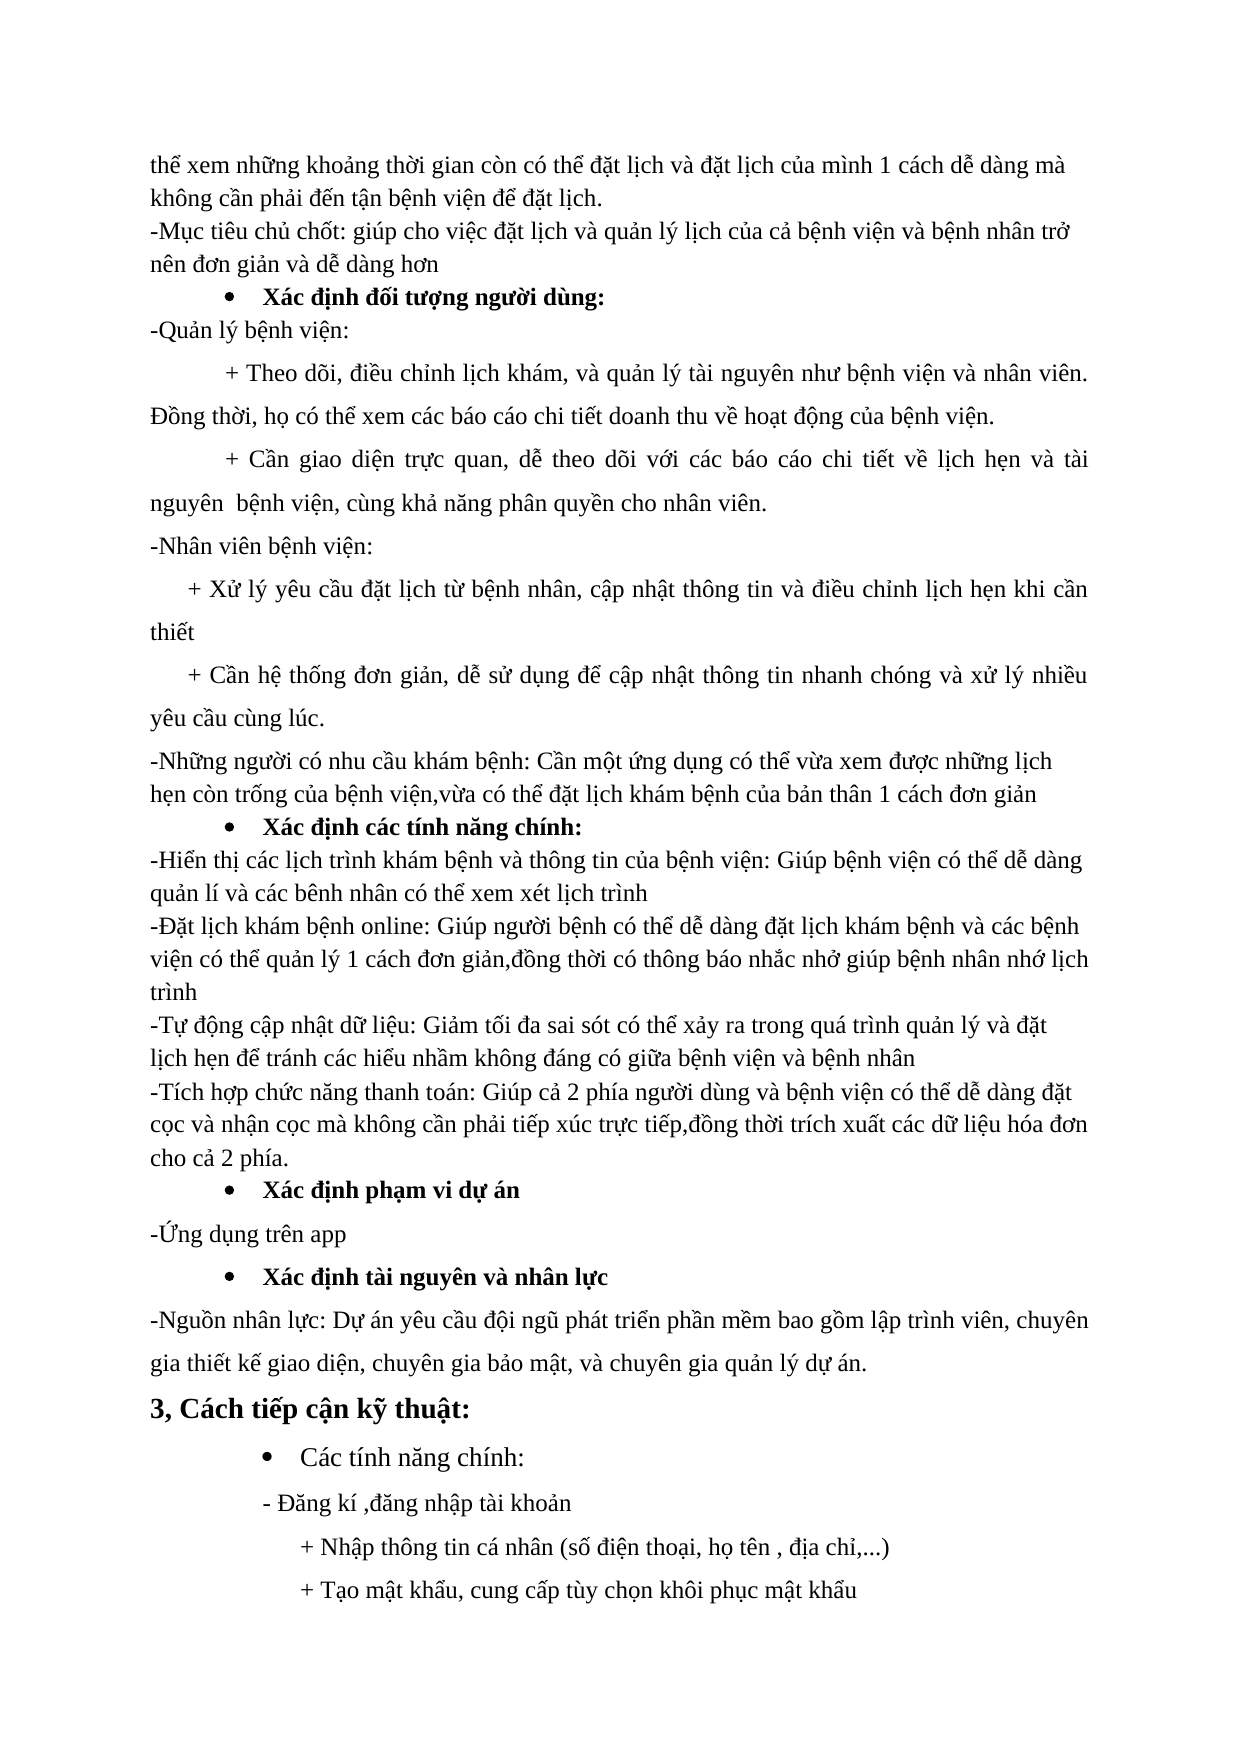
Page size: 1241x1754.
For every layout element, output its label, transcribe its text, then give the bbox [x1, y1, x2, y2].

list Các tính năng chính: [262, 1442, 1090, 1473]
text + Tạo mật khẩu, cung cấp tùy chọn khôi phục mật khẩu [150, 1575, 1090, 1603]
list Xác định tài nguyên và nhân lực [225, 1262, 1090, 1291]
text -Nhân viên bệnh viện: [150, 531, 1090, 559]
text + Cần giao diện trực quan, dễ theo dõi với các báo cáo chi tiết về lịch hẹn và tài nguyên bệnh viện, cùng khả năng phân quyền cho nhân viên. [150, 444, 1090, 516]
text + Nhập thông tin cá nhân (số điện thoại, họ tên , địa chỉ,...) [150, 1532, 1090, 1560]
text 3, Cách tiếp cận kỹ thuật: [150, 1391, 1090, 1425]
text + Cần hệ thống đơn giản, dễ sử dụng để cập nhật thông tin nhanh chóng và xử lý nhiều yêu cầu cùng lúc. [150, 660, 1090, 732]
text -Quản lý bệnh viện: [150, 315, 1090, 344]
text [150, 150, 1090, 212]
list Xác định các tính năng chính: [225, 812, 1090, 841]
text -Đặt lịch khám bệnh online: Giúp người bệnh có thể dễ dàng đặt lịch khám bệnh và các bệnh viện có thể quản lý 1 cách đơn giản,đồng thời có thông báo nhắc nhở giúp bệnh nhân nhớ lịch trình [150, 911, 1090, 1006]
text -Tự động cập nhật dữ liệu: Giảm tối đa sai sót có thể xảy ra trong quá trình quản lý và đặt lịch hẹn để tránh các hiểu nhầm không đáng có giữa bệnh viện và bệnh nhân [150, 1011, 1090, 1072]
text -Những người có nhu cầu khám bệnh: Cần một ứng dụng có thể vừa xem được những lịch hẹn còn trống của bệnh viện,vừa có thể đặt lịch khám bệnh của bản thân 1 cách đơn giản [150, 746, 1090, 808]
text -Mục tiêu chủ chốt: giúp cho việc đặt lịch và quản lý lịch của cả bệnh viện và bệnh nhân trở nên đơn giản và dễ dàng hơn [150, 216, 1090, 278]
text + Xử lý yêu cầu đặt lịch từ bệnh nhân, cập nhật thông tin và điều chỉnh lịch hẹn khi cần thiết [150, 574, 1090, 646]
list Xác định phạm vi dự án [225, 1176, 1090, 1204]
text + Theo dõi, điều chỉnh lịch khám, và quản lý tài nguyên như bệnh viện và nhân viên. Đồng thời, họ có thể xem các báo cáo chi tiết doanh thu về hoạt động của bệnh viện. [150, 358, 1090, 430]
list Xác định đối tượng người dùng: [225, 282, 1090, 311]
text - Đăng kí ,đăng nhập tài khoản [150, 1488, 1090, 1517]
text -Hiển thị các lịch trình khám bệnh và thông tin của bệnh viện: Giúp bệnh viện có thể dễ dàng quản lí và các bênh nhân có thể xem xét lịch trình [150, 845, 1090, 907]
text -Nguồn nhân lực: Dự án yêu cầu đội ngũ phát triển phần mềm bao gồm lập trình viên, chuyên gia thiết kế giao diện, chuyên gia bảo mật, và chuyên gia quản lý dự án. [150, 1305, 1090, 1377]
text -Tích hợp chức năng thanh toán: Giúp cả 2 phía người dùng và bệnh viện có thể dễ dàng đặt cọc và nhận cọc mà không cần phải tiếp xúc trực tiếp,đồng thời trích xuất các dữ liệu hóa đơn cho cả 2 phía. [150, 1077, 1090, 1171]
text -Ứng dụng trên app [150, 1219, 1090, 1247]
